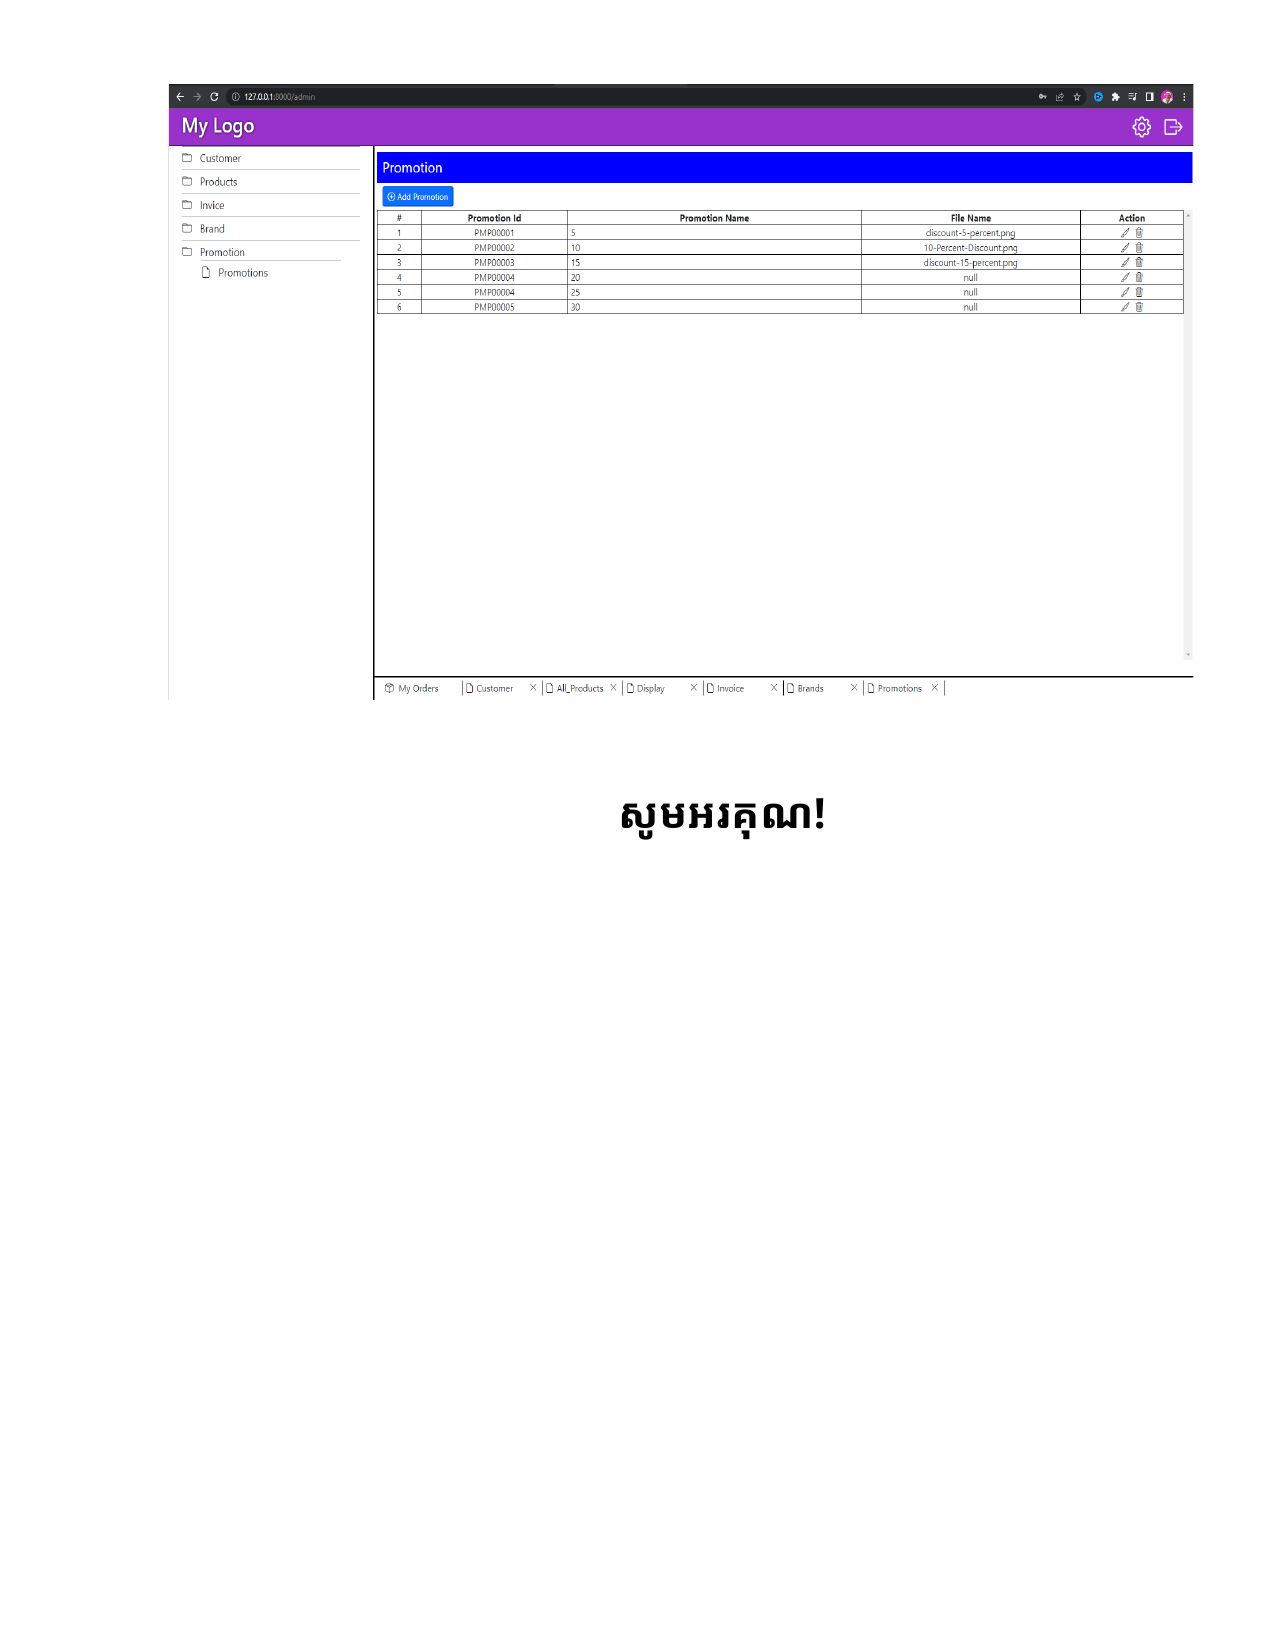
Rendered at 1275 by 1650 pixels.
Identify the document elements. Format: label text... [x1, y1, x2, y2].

picture [168, 84, 1194, 700]
text សូមអរគុណ! [94, 784, 1209, 841]
